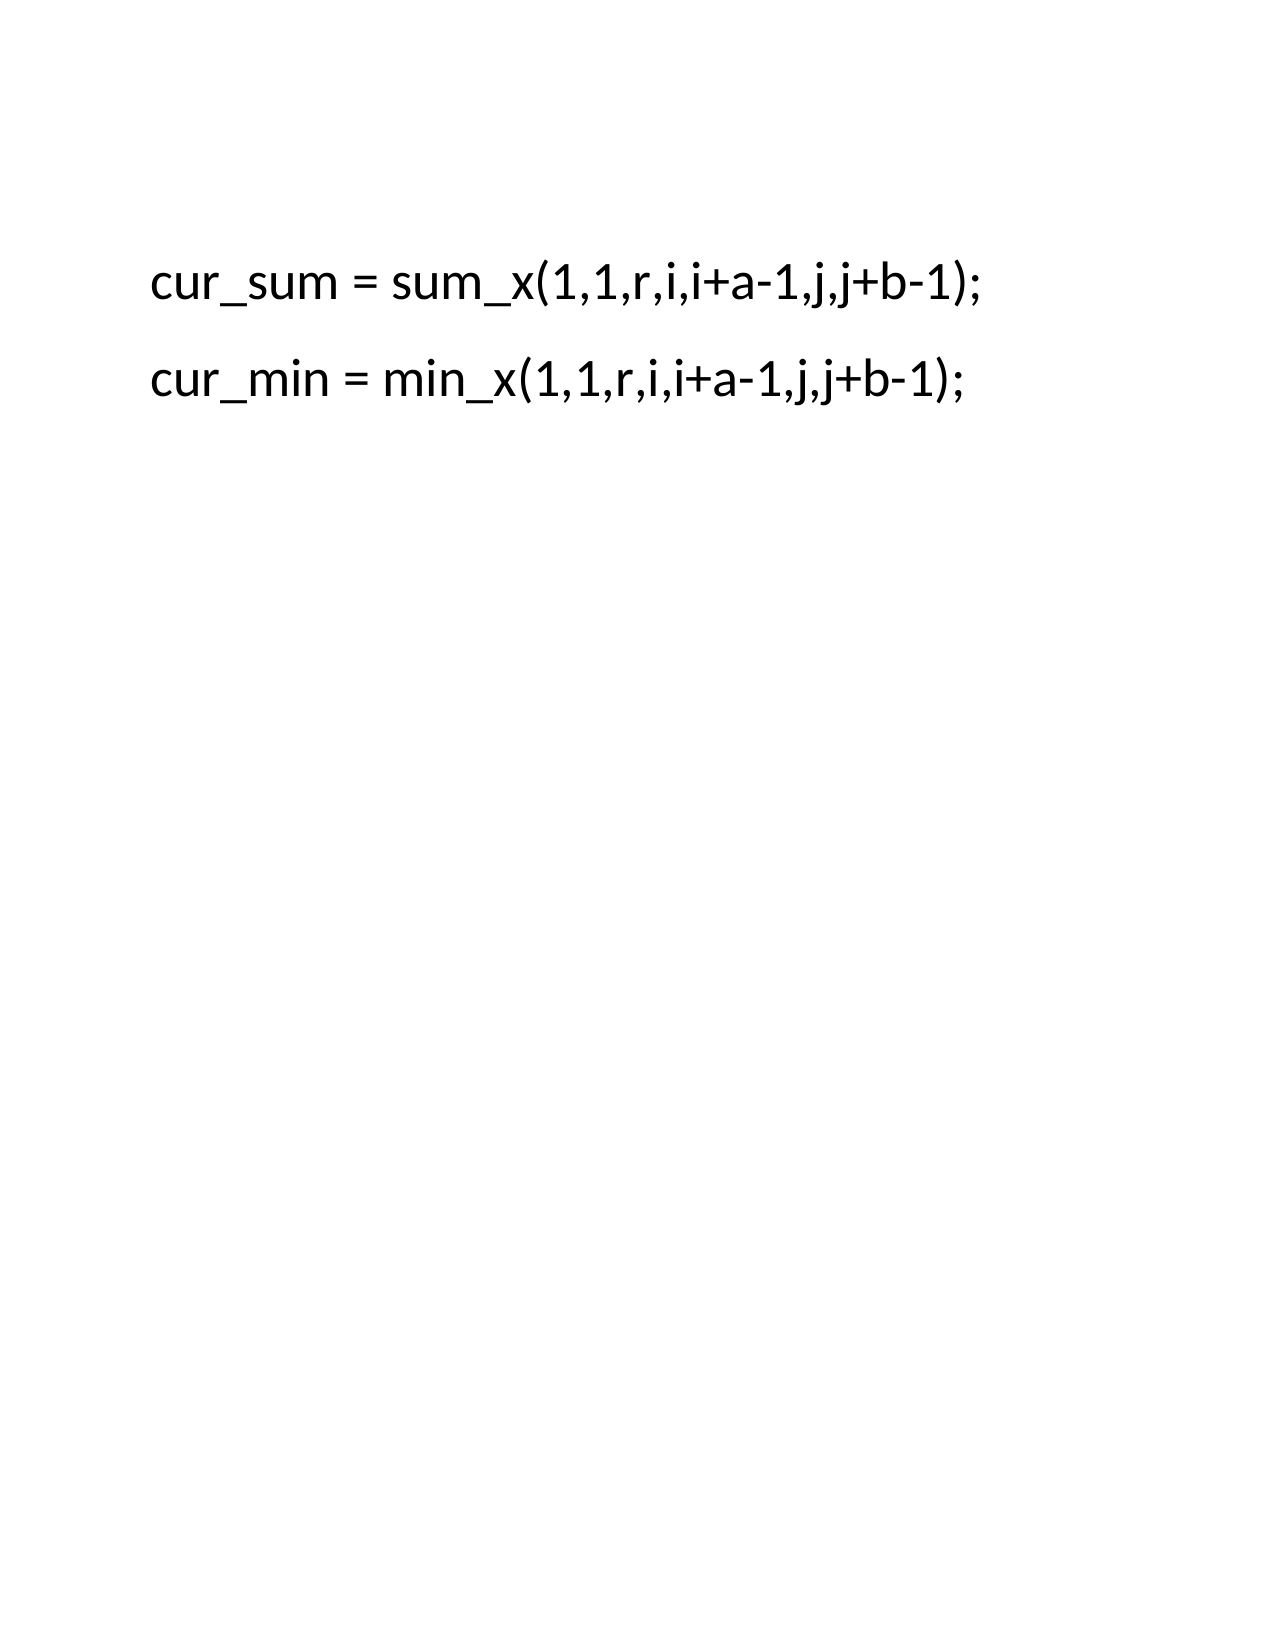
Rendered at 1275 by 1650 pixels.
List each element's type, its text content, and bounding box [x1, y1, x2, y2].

text cur_sum = sum_x(1,1,r,i,i+a-1,j,j+b-1); [150, 247, 1125, 313]
text cur_min = min_x(1,1,r,i,i+a-1,j,j+b-1); [150, 344, 1125, 410]
